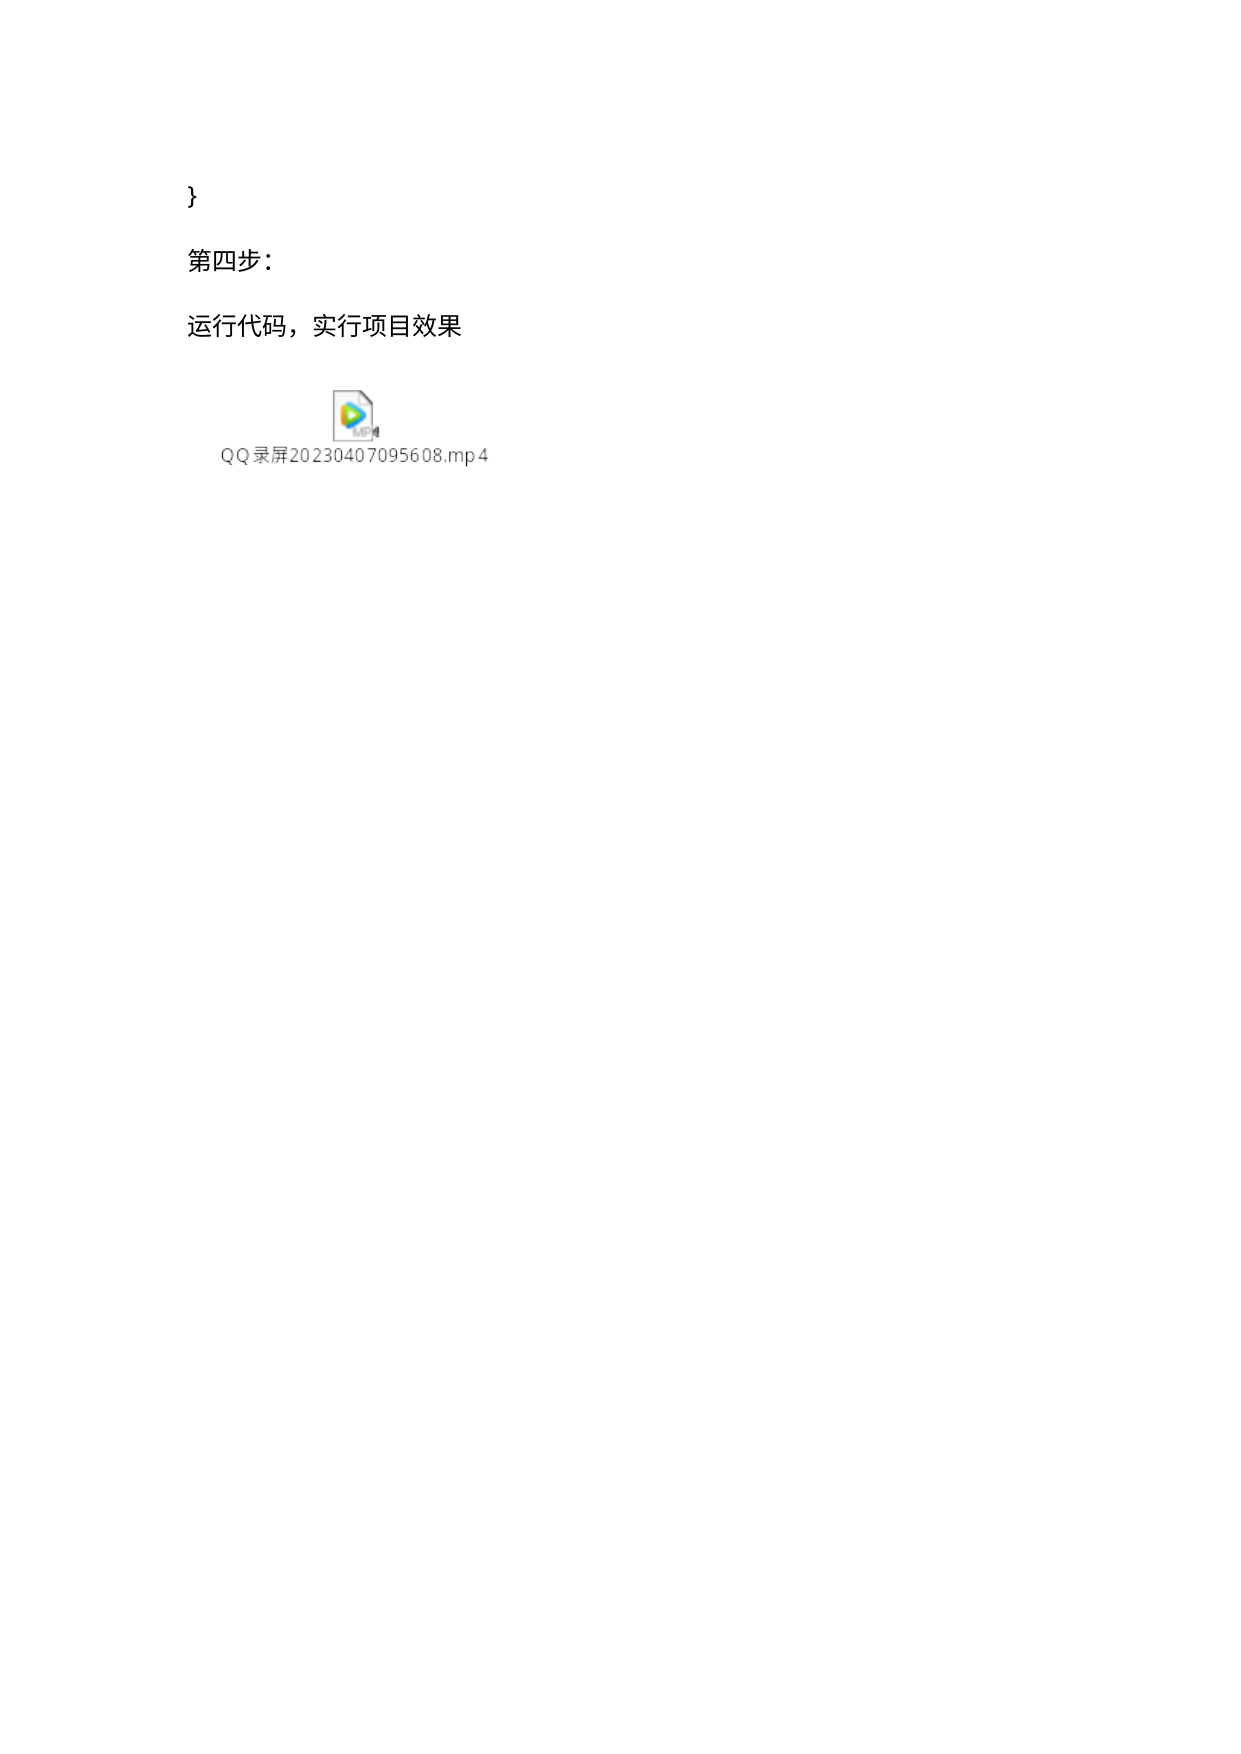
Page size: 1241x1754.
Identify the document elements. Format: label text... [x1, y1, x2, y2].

text 运行代码，实行项目效果 [187, 292, 1053, 357]
text } [187, 162, 1053, 227]
text 第四步： [187, 227, 1053, 292]
